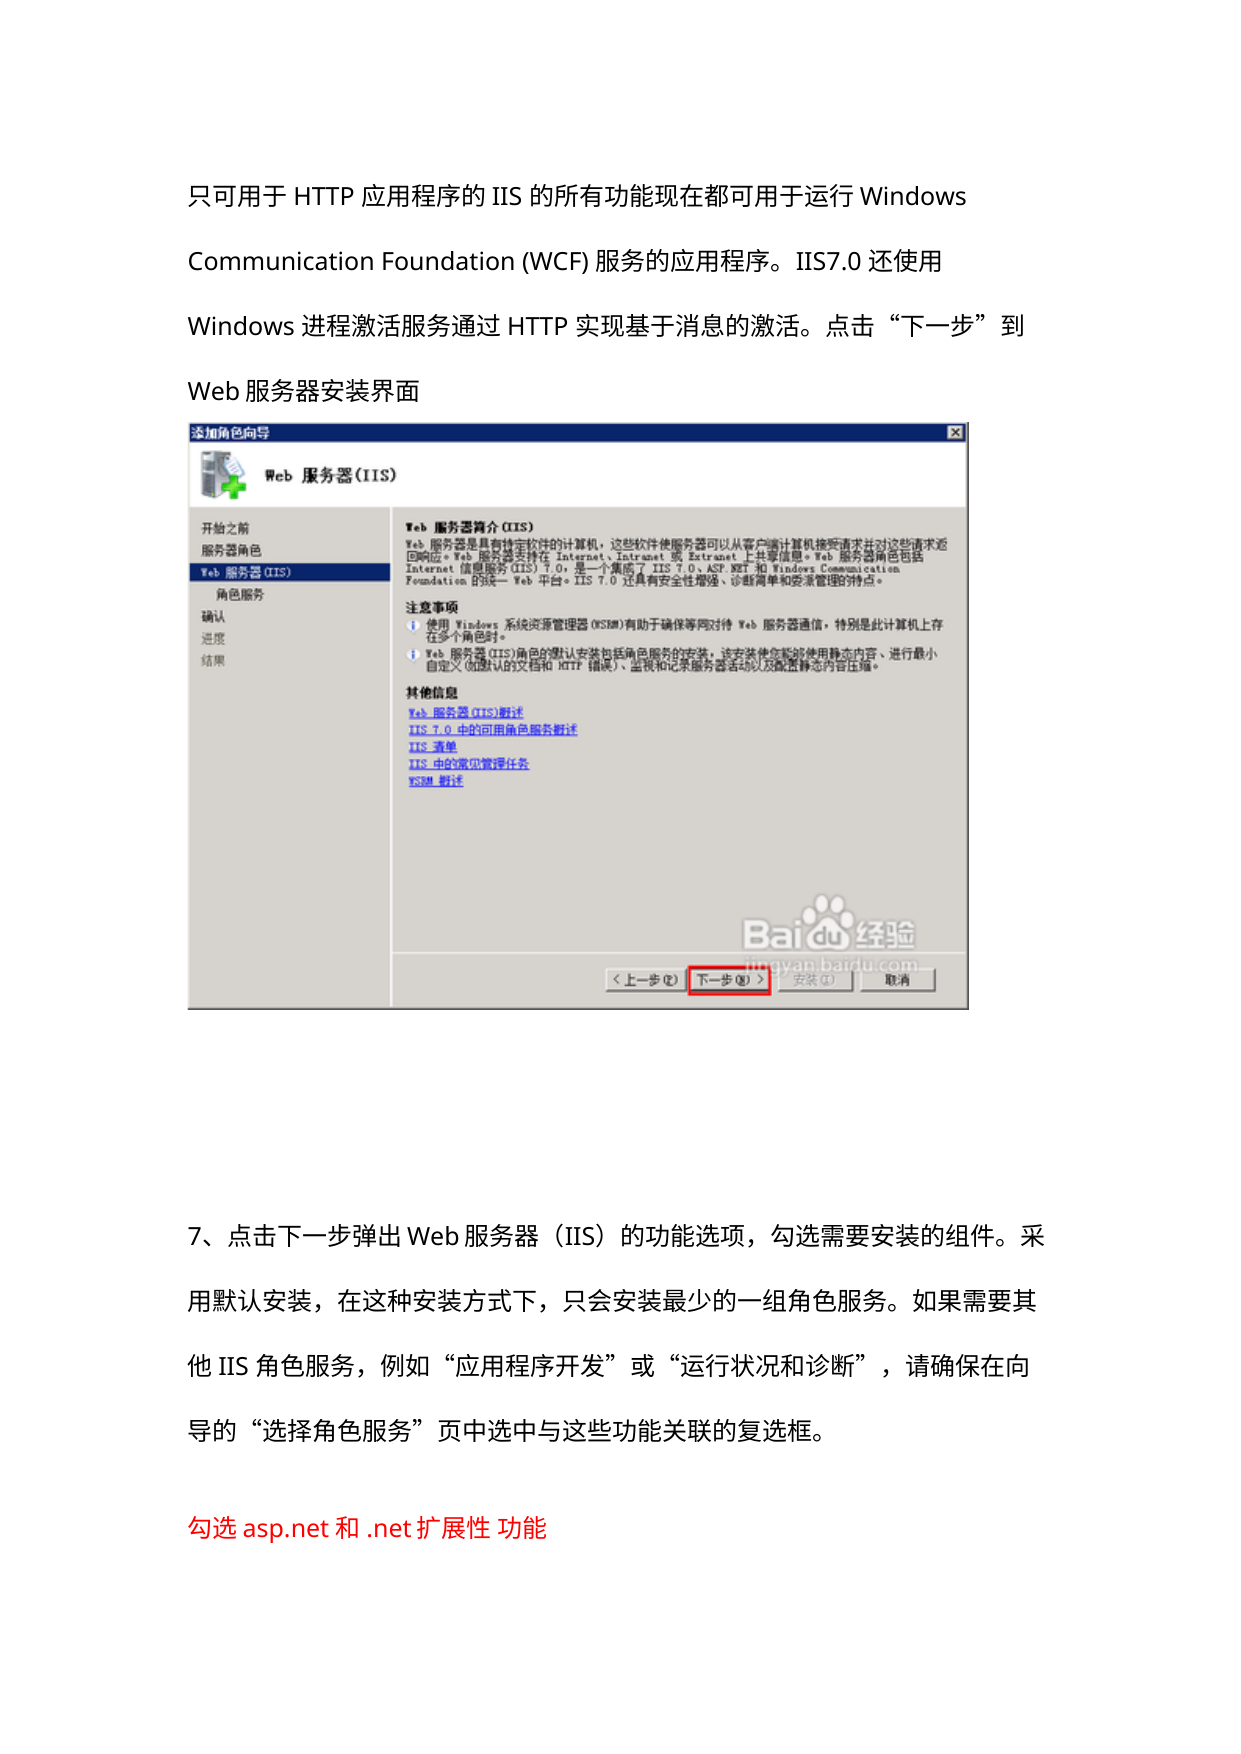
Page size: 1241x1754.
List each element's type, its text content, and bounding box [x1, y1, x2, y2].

text 勾选asp.net 和 .net扩展性 功能 [187, 1494, 1053, 1559]
picture [187, 422, 969, 1010]
text 7、点击下一步弹出Web服务器（IIS）的功能选项，勾选需要安装的组件。采用默认安装，在这种安装方式下，只会安装最少的一组角色服务。如果需要其他 IIS 角色服务，例如“应用程序开发”或“运行状况和诊断”，请确保在向导的“选择角色服务”页中选中与这些功能关联的复选框。 [187, 1202, 1053, 1462]
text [187, 162, 1053, 422]
